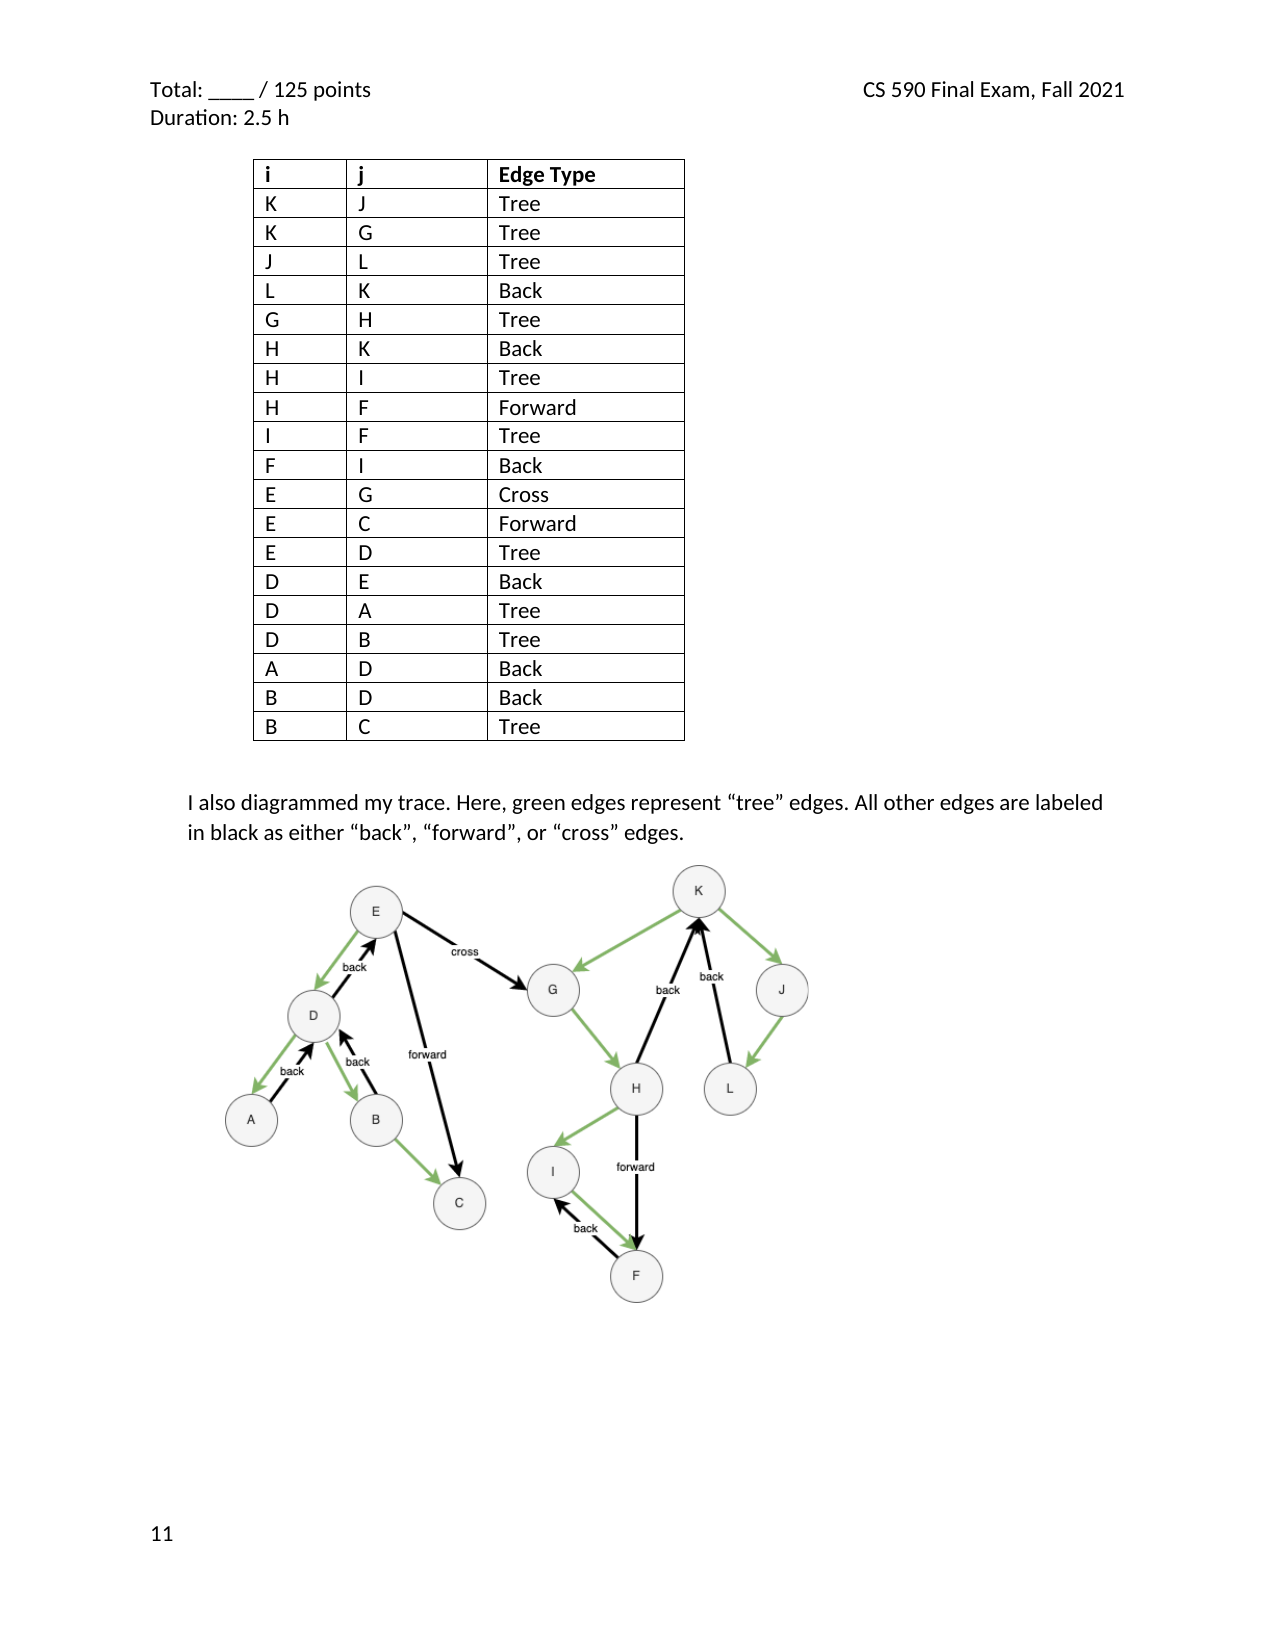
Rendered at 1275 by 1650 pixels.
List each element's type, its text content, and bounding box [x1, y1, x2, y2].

table_cell L [254, 276, 346, 304]
table_header i [254, 160, 346, 188]
table_cell H [254, 364, 346, 392]
table_cell E [254, 509, 346, 537]
table_cell B [254, 683, 346, 711]
table_cell Forward [488, 393, 684, 421]
table_cell B [254, 712, 346, 740]
table_cell K [254, 218, 346, 246]
table_cell H [254, 335, 346, 362]
table_cell I [347, 451, 487, 479]
table_cell F [254, 451, 346, 479]
table_cell Back [488, 276, 684, 304]
table_header Edge Type [488, 160, 684, 188]
table_cell J [254, 247, 346, 275]
table_cell L [347, 247, 487, 275]
table_cell Back [488, 335, 684, 362]
table_cell B [347, 625, 487, 653]
table_cell D [347, 654, 487, 682]
table_cell Back [488, 683, 684, 711]
table_cell H [254, 393, 346, 421]
table_cell I [347, 364, 487, 392]
table_cell Tree [488, 305, 684, 333]
table_cell Tree [488, 247, 684, 275]
table_cell Tree [488, 538, 684, 566]
picture [225, 865, 809, 1303]
table_cell D [254, 596, 346, 624]
table_cell C [347, 712, 487, 740]
table_cell D [347, 538, 487, 566]
table_header j [347, 160, 487, 188]
table_cell D [347, 683, 487, 711]
table_cell Tree [488, 712, 684, 740]
table_cell G [347, 480, 487, 508]
table_cell K [347, 276, 487, 304]
table_cell F [347, 393, 487, 421]
table_cell Tree [488, 596, 684, 624]
table_cell C [347, 509, 487, 537]
table_cell E [347, 567, 487, 595]
text I also diagrammed my trace. Here, green edges represent “tree” edges. All other edges are labeled in black as either “back”, “forward”, or “cross” edges. [187, 788, 1125, 846]
table_cell Tree [488, 218, 684, 246]
table_cell K [347, 335, 487, 362]
table_cell H [347, 305, 487, 333]
table_cell Cross [488, 480, 684, 508]
table_cell Tree [488, 422, 684, 450]
table_cell A [254, 654, 346, 682]
table_cell A [347, 596, 487, 624]
table_cell I [254, 422, 346, 450]
table_cell Back [488, 654, 684, 682]
table_cell Tree [488, 364, 684, 392]
table_cell D [254, 625, 346, 653]
table_cell G [347, 218, 487, 246]
table_cell Tree [488, 189, 684, 217]
table_cell E [254, 538, 346, 566]
table_cell D [254, 567, 346, 595]
table_cell Back [488, 451, 684, 479]
table_cell K [254, 189, 346, 217]
table_cell E [254, 480, 346, 508]
table_cell G [254, 305, 346, 333]
table_cell Back [488, 567, 684, 595]
table_cell Tree [488, 625, 684, 653]
table_cell J [347, 189, 487, 217]
table_cell F [347, 422, 487, 450]
table_cell Forward [488, 509, 684, 537]
